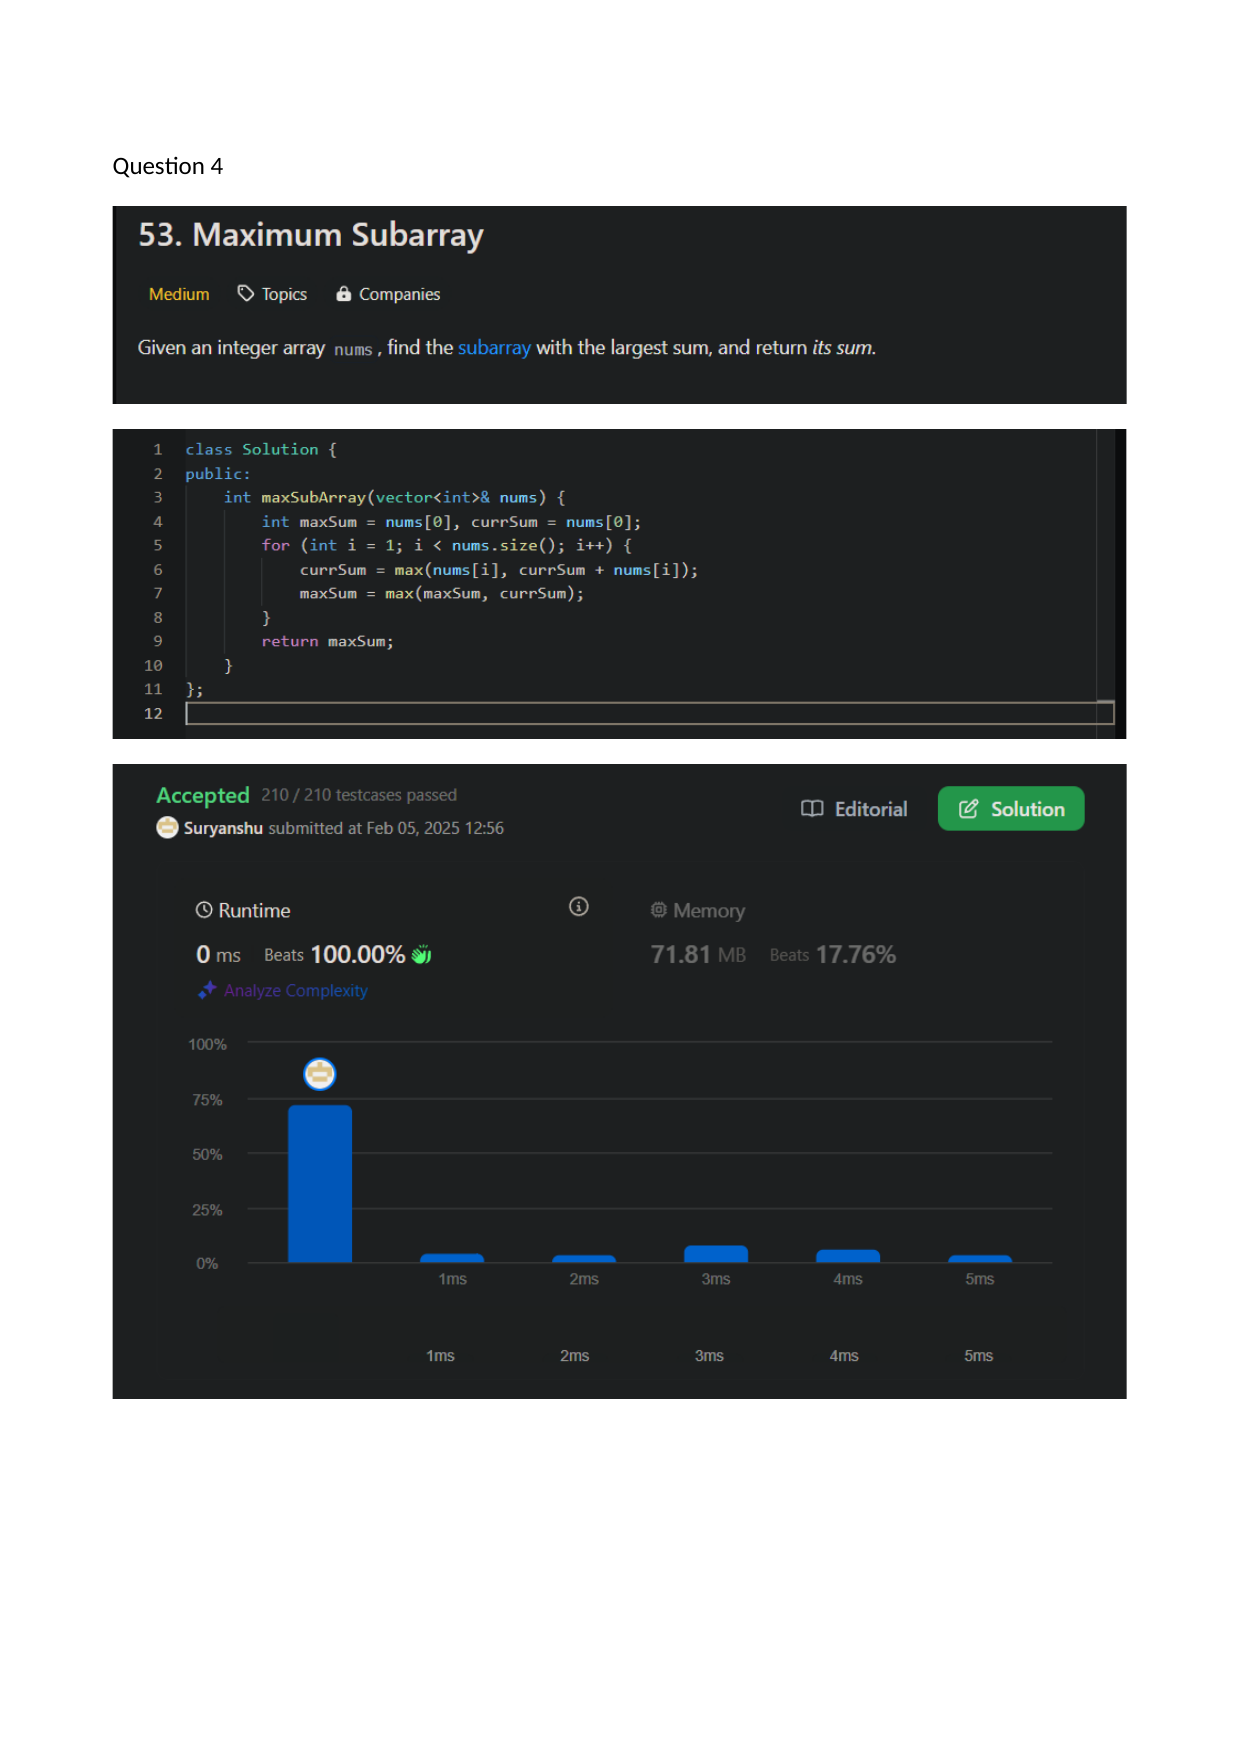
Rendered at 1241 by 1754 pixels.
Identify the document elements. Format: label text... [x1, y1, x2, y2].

picture [112, 429, 1127, 739]
picture [112, 206, 1127, 404]
text Question 4 [112, 150, 1128, 181]
picture [112, 764, 1127, 1399]
